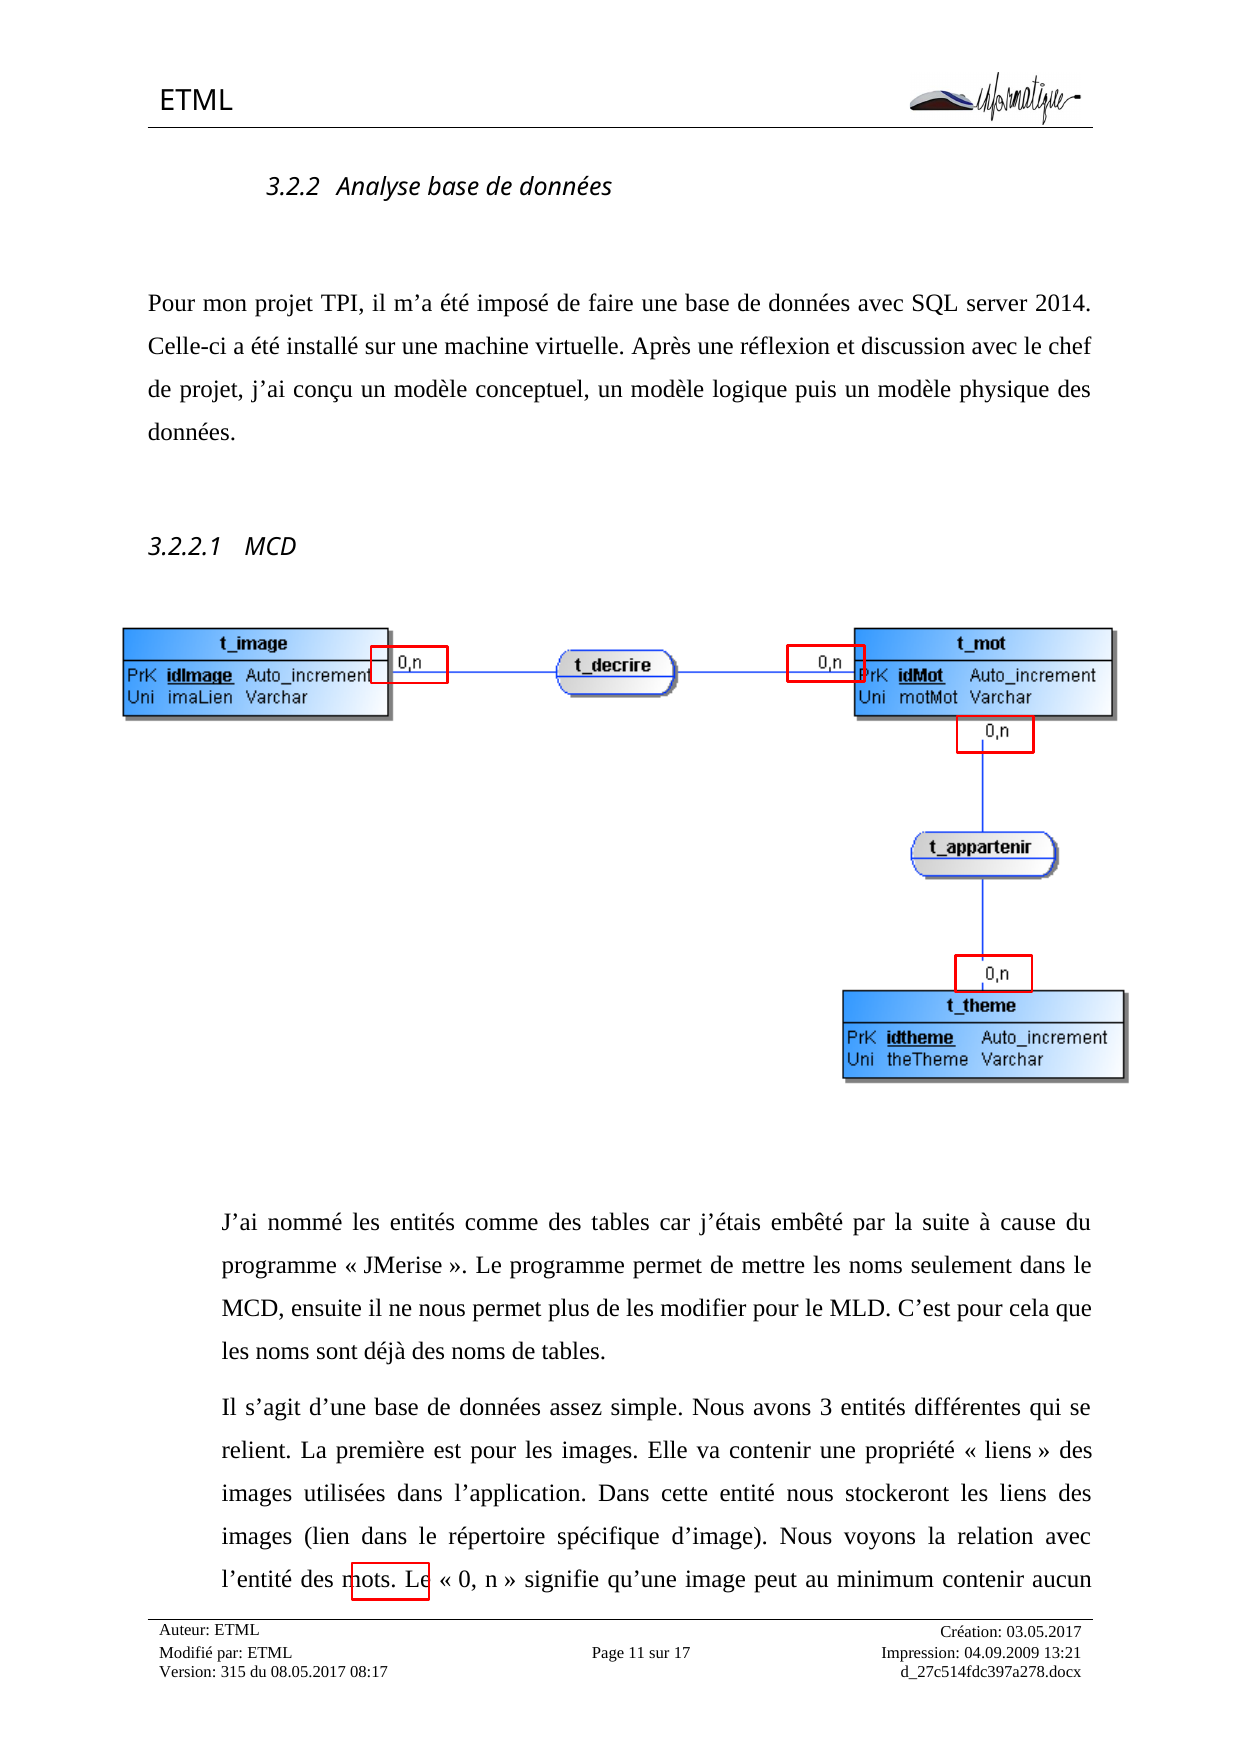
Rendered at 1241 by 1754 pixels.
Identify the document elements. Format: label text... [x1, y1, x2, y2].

subtitle Analyse base de données [266, 169, 1092, 203]
text Pour mon projet TPI, il m’a été imposé de faire une base de données avec SQL server 2014. Celle-ci a été installé sur une machine virtuelle. Après une réflexion et discussion avec le chef de projet, j’ai conçu un modèle conceptuel, un modèle logique puis un modèle physique des données. [148, 288, 1092, 446]
picture [101, 612, 1145, 1108]
subtitle MCD [148, 529, 1092, 563]
text J’ai nommé les entités comme des tables car j’étais embêté par la suite à cause du programme « JMerise ». Le programme permet de mettre les noms seulement dans le MCD, ensuite il ne nous permet plus de les modifier pour le MLD. C’est pour cela que les noms sont déjà des noms de tables. [221, 1207, 1092, 1365]
picture [909, 72, 1082, 125]
